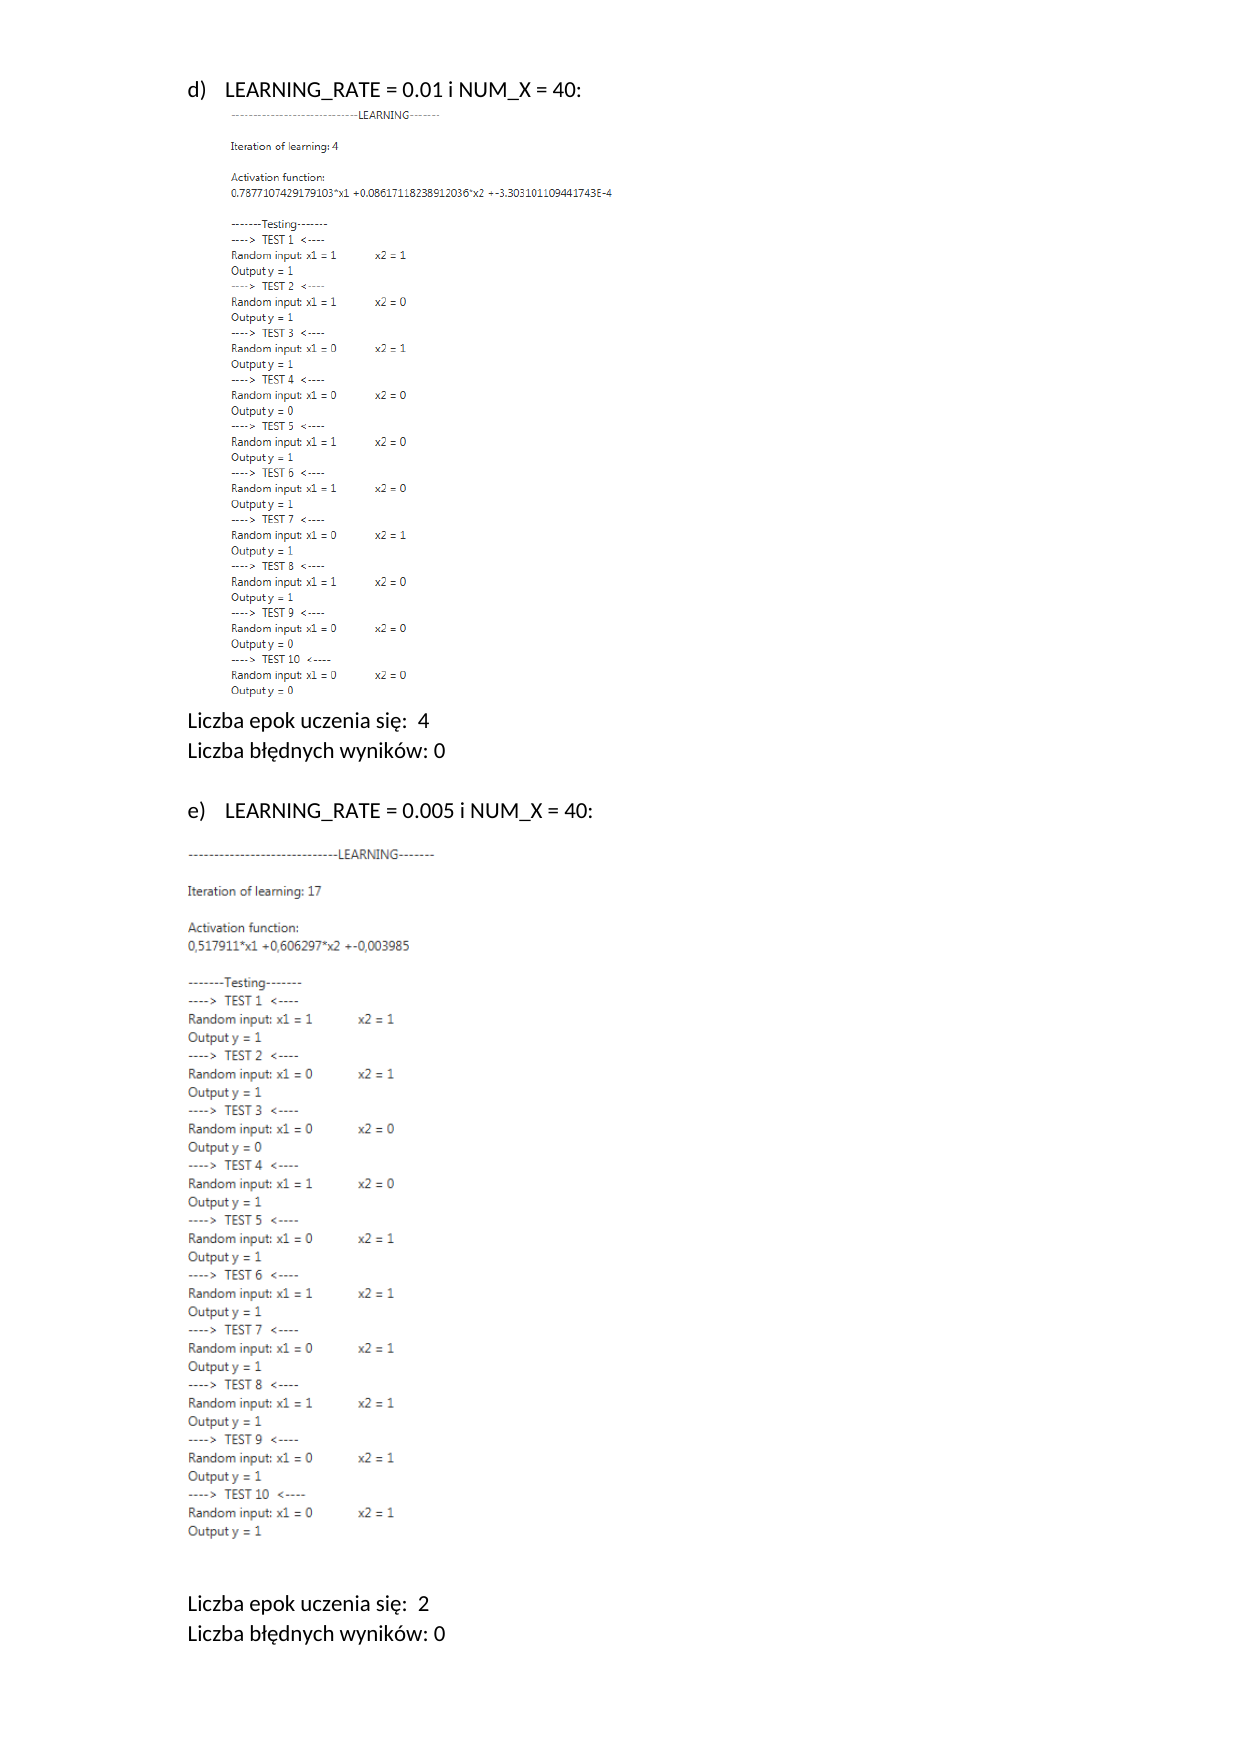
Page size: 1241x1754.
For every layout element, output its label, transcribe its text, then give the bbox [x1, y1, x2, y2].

list Liczba epok uczenia się: 4 [187, 706, 1165, 734]
list LEARNING_RATE = 0.005 i NUM_X = 40: [187, 796, 1165, 824]
picture [187, 843, 465, 1570]
picture [225, 105, 620, 704]
list Liczba błędnych wyników: 0 [150, 1619, 1165, 1647]
list Liczba epok uczenia się: 2 [150, 1589, 1165, 1617]
list Liczba błędnych wyników: 0 [187, 736, 1165, 764]
list LEARNING_RATE = 0.01 i NUM_X = 40: [187, 75, 1165, 103]
